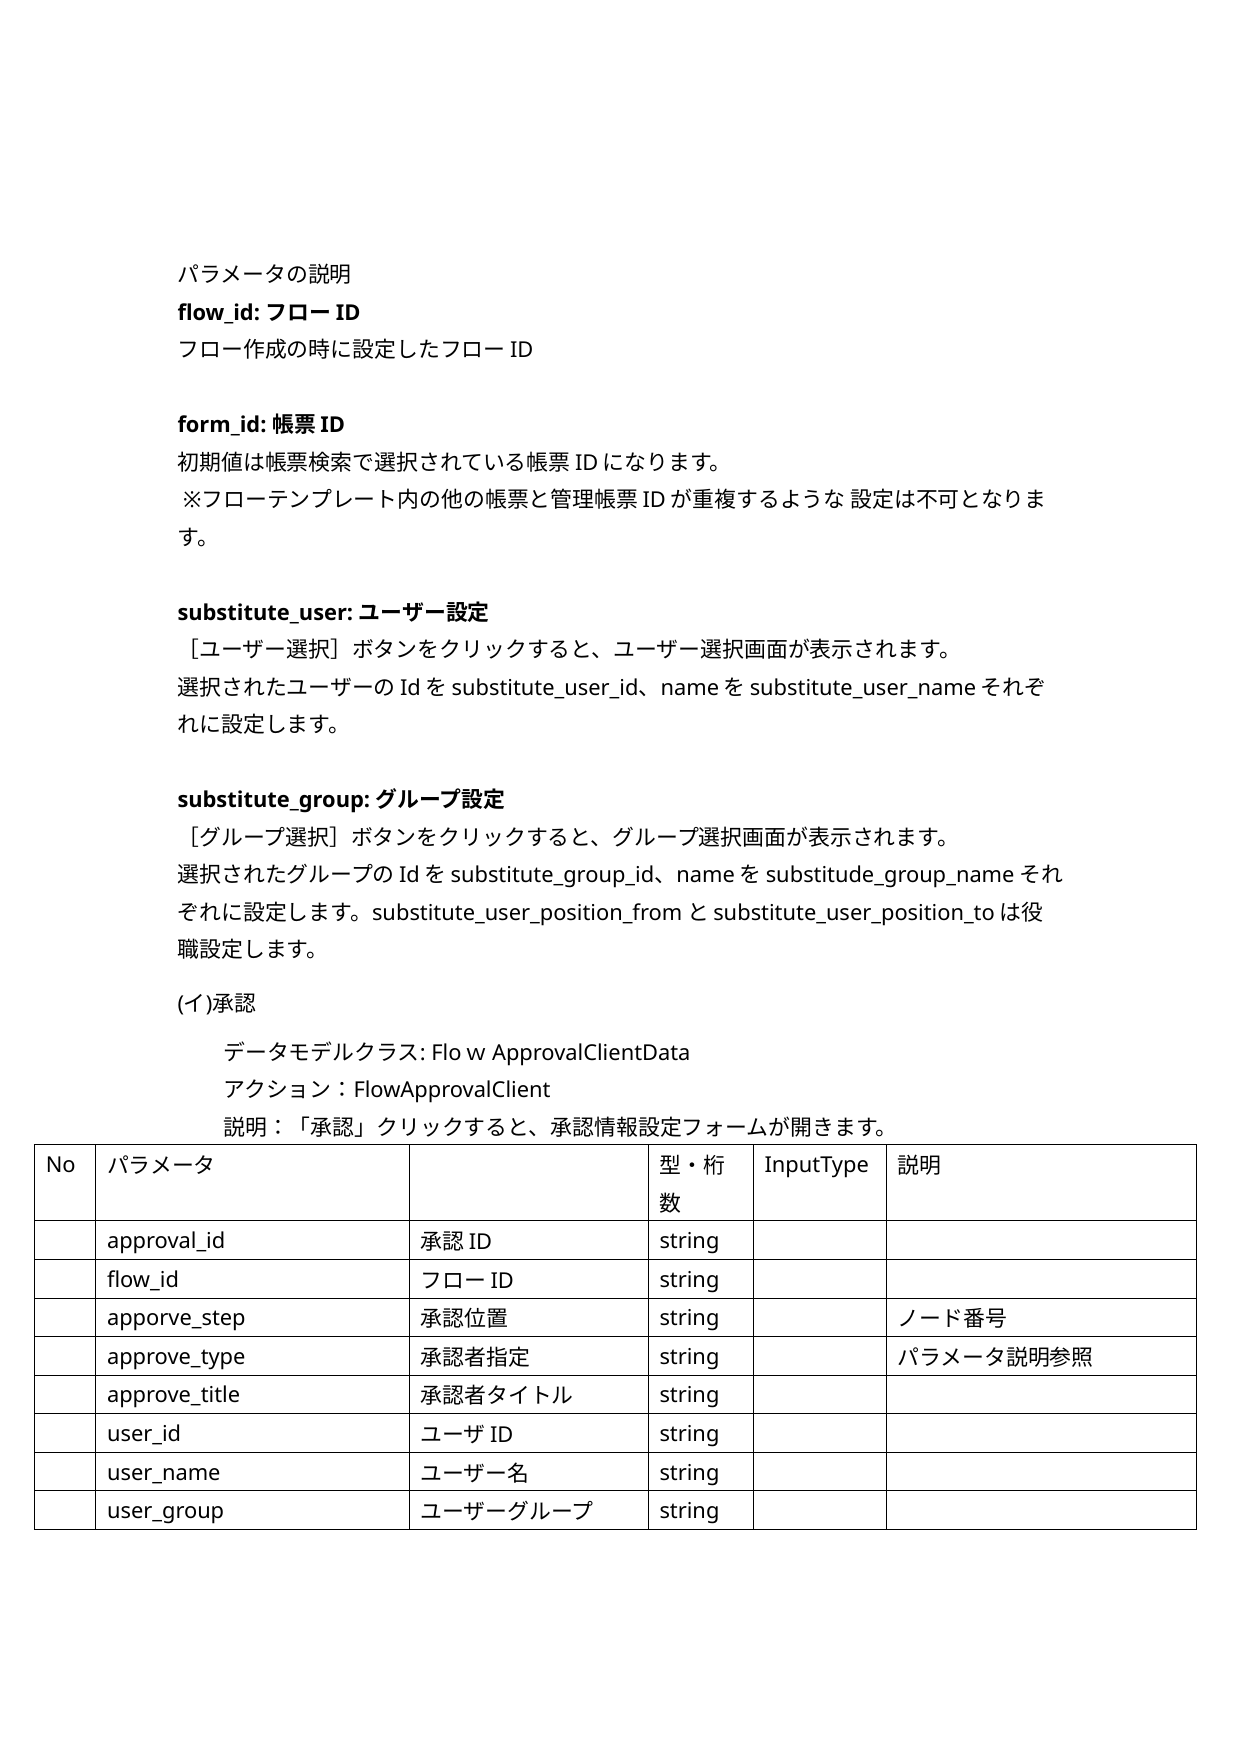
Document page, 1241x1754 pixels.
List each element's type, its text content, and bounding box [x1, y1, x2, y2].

table_cell [887, 1260, 1196, 1297]
table_cell [35, 1260, 95, 1297]
table_cell [754, 1491, 886, 1529]
table_cell [887, 1453, 1196, 1490]
table_cell [35, 1299, 95, 1336]
table_cell [35, 1491, 95, 1529]
table_cell [887, 1376, 1196, 1413]
table_cell [754, 1376, 886, 1413]
text substitute_group: グループ設定 [177, 779, 1063, 817]
text form_id: 帳票ID [177, 404, 1063, 442]
table_cell approve_type [96, 1337, 409, 1374]
table_cell apporve_step [96, 1299, 409, 1336]
table_cell [754, 1337, 886, 1374]
table_cell [754, 1260, 886, 1297]
table_cell [754, 1414, 886, 1452]
table_cell [754, 1453, 886, 1490]
table_header No [35, 1145, 95, 1220]
table_cell ユーザー名 [410, 1453, 648, 1490]
text substitute_user: ユーザー設定 [177, 592, 1063, 629]
table_cell 承認者タイトル [410, 1376, 648, 1413]
table_cell approval_id [96, 1221, 409, 1259]
text 選択されたユーザーのIdをsubstitute_user_id、nameをsubstitute_user_nameそれぞれに設定します。 [177, 667, 1063, 742]
table_cell パラメータ説明参照 [887, 1337, 1196, 1374]
table_cell 承認者指定 [410, 1337, 648, 1374]
text パラメータの説明 [177, 254, 1063, 292]
table_header パラメータ [96, 1145, 409, 1220]
table_header 説明 [887, 1145, 1196, 1220]
text 説明：「承認」クリックすると、承認情報設定フォームが開きます。 [177, 1107, 1063, 1144]
table_cell flow_id [96, 1260, 409, 1297]
table_cell フローID [410, 1260, 648, 1297]
text flow_id: フローID [177, 292, 1063, 329]
table_cell string [649, 1414, 753, 1452]
table_cell ユーザーグループ [410, 1491, 648, 1529]
table_cell string [649, 1453, 753, 1490]
table_cell [754, 1299, 886, 1336]
table_header [410, 1145, 648, 1220]
table_cell approve_title [96, 1376, 409, 1413]
text フロー作成の時に設定したフローID [177, 329, 1063, 367]
table_cell string [649, 1299, 753, 1336]
table_cell user_group [96, 1491, 409, 1529]
table_cell [887, 1221, 1196, 1259]
table_cell [35, 1453, 95, 1490]
table_cell 承認位置 [410, 1299, 648, 1336]
text アクション：FlowApprovalClient [177, 1069, 1063, 1107]
table_cell [35, 1376, 95, 1413]
text 選択されたグループのIdをsubstitute_group_id、nameをsubstitude_group_nameそれぞれに設定します。substitute_user_position_fromとsubstitute_user_position_toは役職設定します。 [177, 854, 1063, 967]
text 初期値は帳票検索で選択されている帳票IDになります。 [177, 442, 1063, 479]
table_cell user_name [96, 1453, 409, 1490]
table_header InputType [754, 1145, 886, 1220]
text ※フローテンプレート内の他の帳票と管理帳票IDが重複するような 設定は不可となります。 [177, 479, 1063, 554]
text データモデルクラス: FloｗApprovalClientData [177, 1032, 1063, 1069]
text ［ユーザー選択］ボタンをクリックすると、ユーザー選択画面が表示されます。 [177, 629, 1063, 667]
table_cell [754, 1221, 886, 1259]
table_cell string [649, 1260, 753, 1297]
table_cell string [649, 1337, 753, 1374]
table_header 型・桁数 [649, 1145, 753, 1220]
table_cell string [649, 1376, 753, 1413]
table_cell ユーザID [410, 1414, 648, 1452]
table_cell 承認ID [410, 1221, 648, 1259]
table_cell [887, 1491, 1196, 1529]
table_cell user_id [96, 1414, 409, 1452]
table_cell string [649, 1491, 753, 1529]
table_cell [35, 1337, 95, 1374]
text ［グループ選択］ボタンをクリックすると、グループ選択画面が表示されます。 [177, 817, 1063, 854]
table_cell [35, 1414, 95, 1452]
subtitle (イ)承認 [177, 983, 1063, 1021]
table_cell [35, 1221, 95, 1259]
table_cell [887, 1414, 1196, 1452]
table_cell ノード番号 [887, 1299, 1196, 1336]
table_cell string [649, 1221, 753, 1259]
